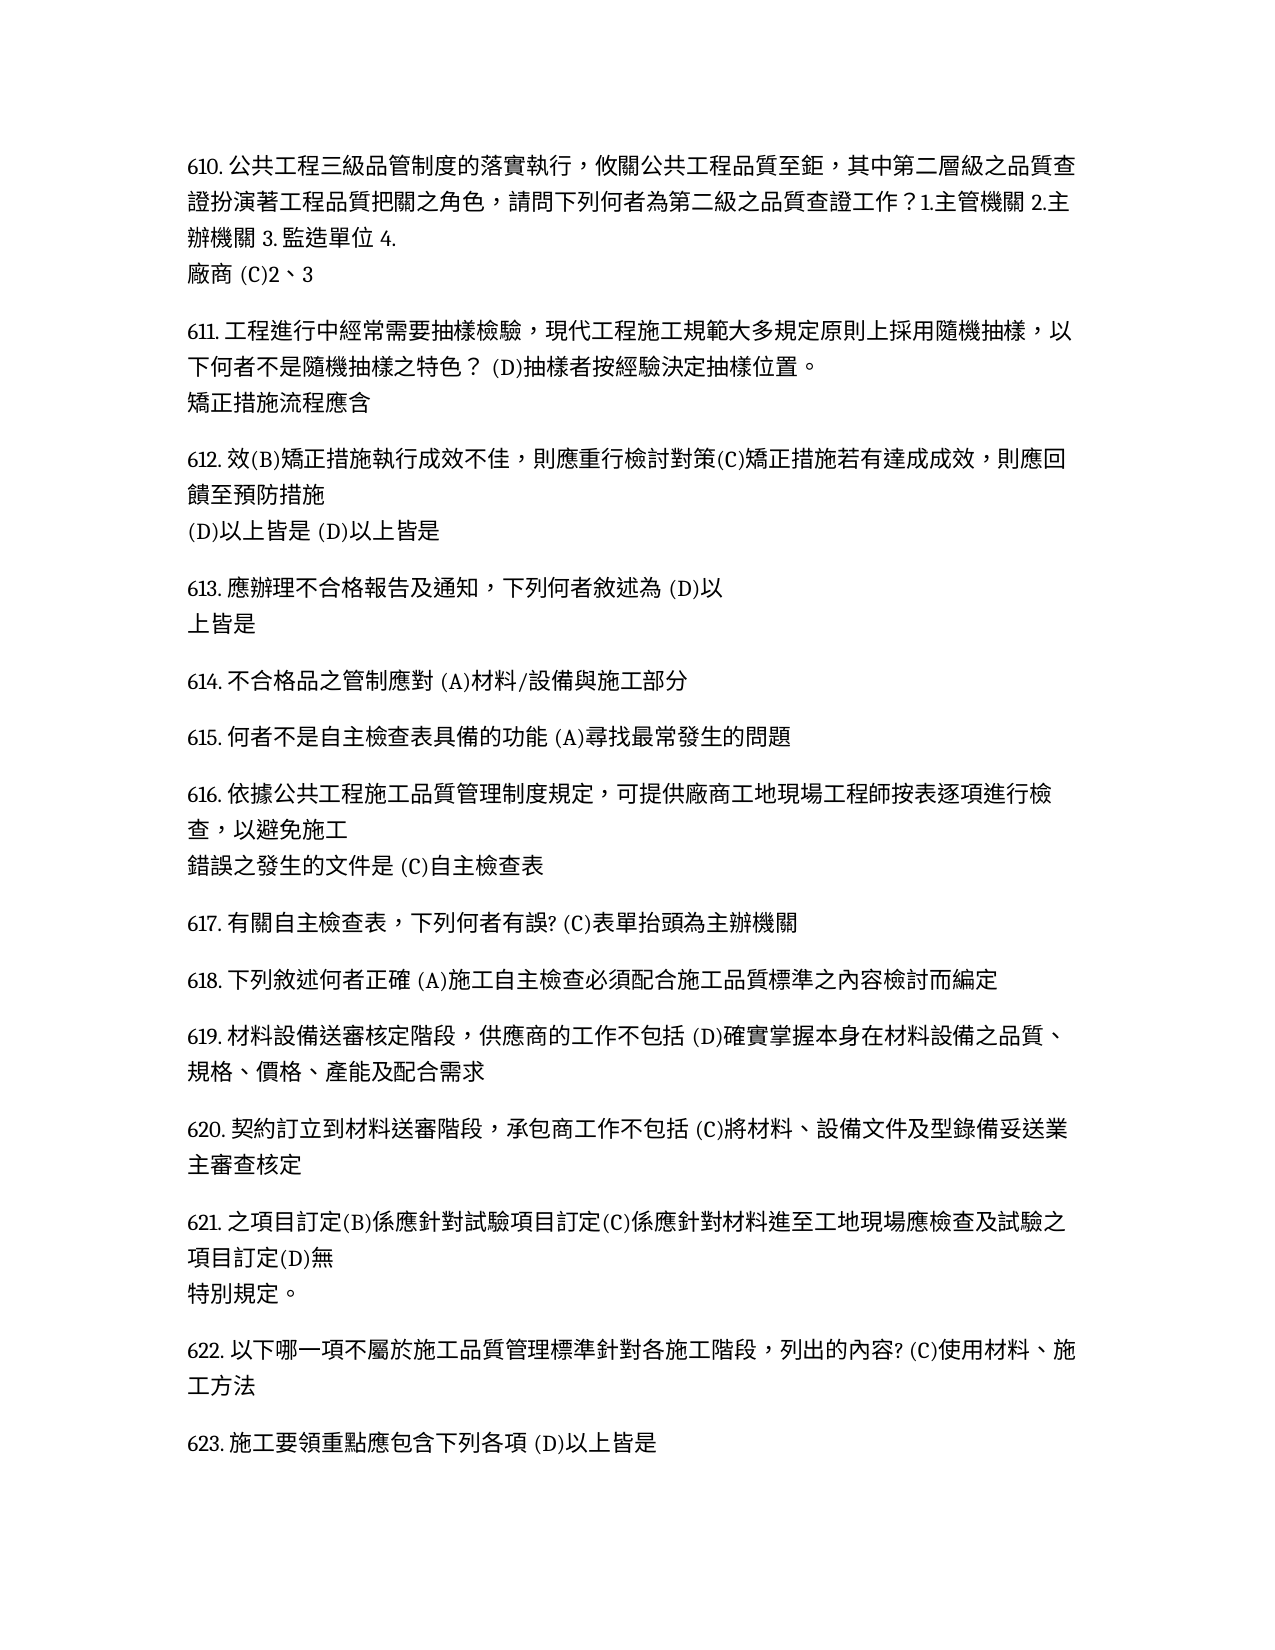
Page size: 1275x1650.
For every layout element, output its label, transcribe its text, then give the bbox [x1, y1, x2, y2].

text 610. 公共工程三級品管制度的落實執行，攸關公共工程品質至鉅，其中第二層級之品質查證扮演著工程品質把關之角色，請問下列何者為第二級之品質查證工作？1.主管機關 2.主辦機關 3. 監造單位 4. 廠商 (C)2、3 [187, 150, 1087, 289]
text 623. 施工要領重點應包含下列各項 (D)以上皆是 [187, 1427, 1087, 1458]
text 615. 何者不是自主檢查表具備的功能 (A)尋找最常發生的問題 [187, 721, 1087, 753]
text 618. 下列敘述何者正確 (A)施工自主檢查必須配合施工品質標準之內容檢討而編定 [187, 963, 1087, 995]
text 622. 以下哪一項不屬於施工品質管理標準針對各施工階段，列出的內容? (C)使用材料、施工方法 [187, 1334, 1087, 1402]
text 611. 工程進行中經常需要抽樣檢驗，現代工程施工規範大多規定原則上採用隨機抽樣，以下何者不是隨機抽樣之特色？ (D)抽樣者按經驗決定抽樣位置。 矯正措施流程應含 [187, 314, 1087, 418]
text 621. 之項目訂定(B)係應針對試驗項目訂定(C)係應針對材料進至工地現場應檢查及試驗之項目訂定(D)無 特別規定。 [187, 1206, 1087, 1309]
text 613. 應辦理不合格報告及通知，下列何者敘述為 (D)以 上皆是 [187, 572, 1087, 639]
text 620. 契約訂立到材料送審階段，承包商工作不包括 (C)將材料、設備文件及型錄備妥送業主審查核定 [187, 1113, 1087, 1180]
text 619. 材料設備送審核定階段，供應商的工作不包括 (D)確實掌握本身在材料設備之品質、規格、價格、產能及配合需求 [187, 1020, 1087, 1087]
text 616. 依據公共工程施工品質管理制度規定，可提供廠商工地現場工程師按表逐項進行檢查，以避免施工 錯誤之發生的文件是 (C)自主檢查表 [187, 778, 1087, 881]
text 617. 有關自主檢查表，下列何者有誤? (C)表單抬頭為主辦機關 [187, 907, 1087, 938]
text 612. 效(B)矯正措施執行成效不佳，則應重行檢討對策(C)矯正措施若有達成成效，則應回饋至預防措施 (D)以上皆是 (D)以上皆是 [187, 443, 1087, 546]
text 614. 不合格品之管制應對 (A)材料/設備與施工部分 [187, 664, 1087, 696]
